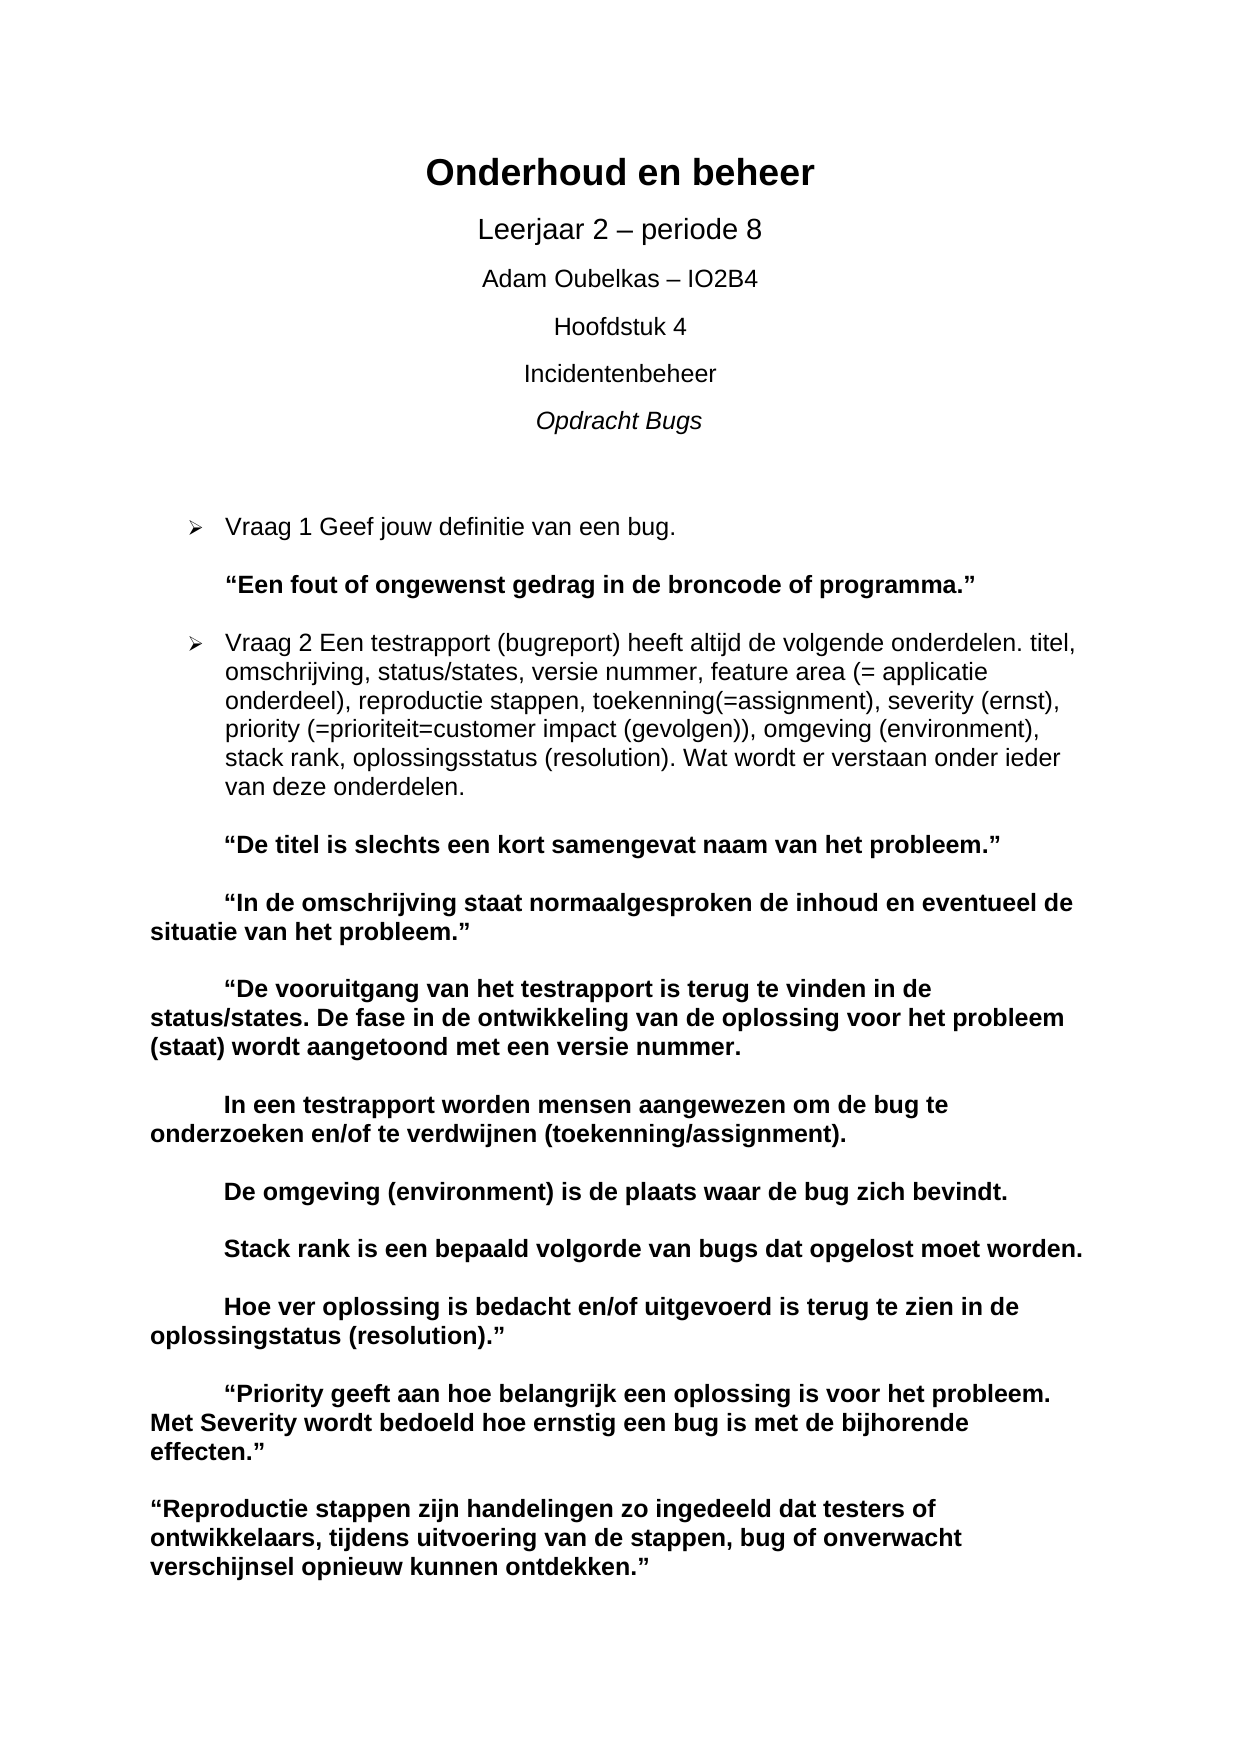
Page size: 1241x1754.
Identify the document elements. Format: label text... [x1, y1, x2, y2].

text Incidentenbeheer [150, 359, 1090, 387]
text Onderhoud en beheer [150, 150, 1090, 193]
text Hoe ver oplossing is bedacht en/of uitgevoerd is terug te zien in de oplossingstatus (resolution).” [150, 1292, 1090, 1350]
list Vraag 2 Een testrapport (bugreport) heeft altijd de volgende onderdelen. titel, omschrijving, status/states, versie nummer, feature area (= applicatie onderdeel), reproductie stappen, toekenning(=assignment), severity (ernst), priority (=prioriteit=customer impact (gevolgen)), omgeving (environment), stack rank, oplossingsstatus (resolution). Wat wordt er verstaan onder ieder van deze onderdelen. [187, 628, 1090, 801]
text Leerjaar 2 – periode 8 [150, 212, 1090, 246]
text “De vooruitgang van het testrapport is terug te vinden in de status/states. De fase in de ontwikkeling van de oplossing voor het probleem (staat) wordt aangetoond met een versie nummer. [150, 974, 1090, 1061]
text “Priority geeft aan hoe belangrijk een oplossing is voor het probleem. Met Severity wordt bedoeld hoe ernstig een bug is met de bijhorende effecten.” [150, 1379, 1090, 1465]
text “In de omschrijving staat normaalgesproken de inhoud en eventueel de situatie van het probleem.” [150, 888, 1090, 945]
text “Reproductie stappen zijn handelingen zo ingedeeld dat testers of ontwikkelaars, tijdens uitvoering van de stappen, bug of onverwacht verschijnsel opnieuw kunnen ontdekken.” [150, 1494, 1090, 1581]
text Hoofdstuk 4 [150, 312, 1090, 340]
text In een testrapport worden mensen aangewezen om de bug te onderzoeken en/of te verdwijnen (toekenning/assignment). [150, 1090, 1090, 1147]
text Adam Oubelkas – IO2B4 [150, 264, 1090, 293]
text Opdracht Bugs [150, 406, 1090, 434]
text “Een fout of ongewenst gedrag in de broncode of programma.” [225, 570, 1090, 599]
text Stack rank is een bepaald volgorde van bugs dat opgelost moet worden. [150, 1234, 1090, 1263]
list Vraag 1 Geef jouw definitie van een bug. [187, 512, 1090, 541]
text De omgeving (environment) is de plaats waar de bug zich bevindt. [150, 1177, 1090, 1205]
text “De titel is slechts een kort samengevat naam van het probleem.” [150, 830, 1090, 859]
